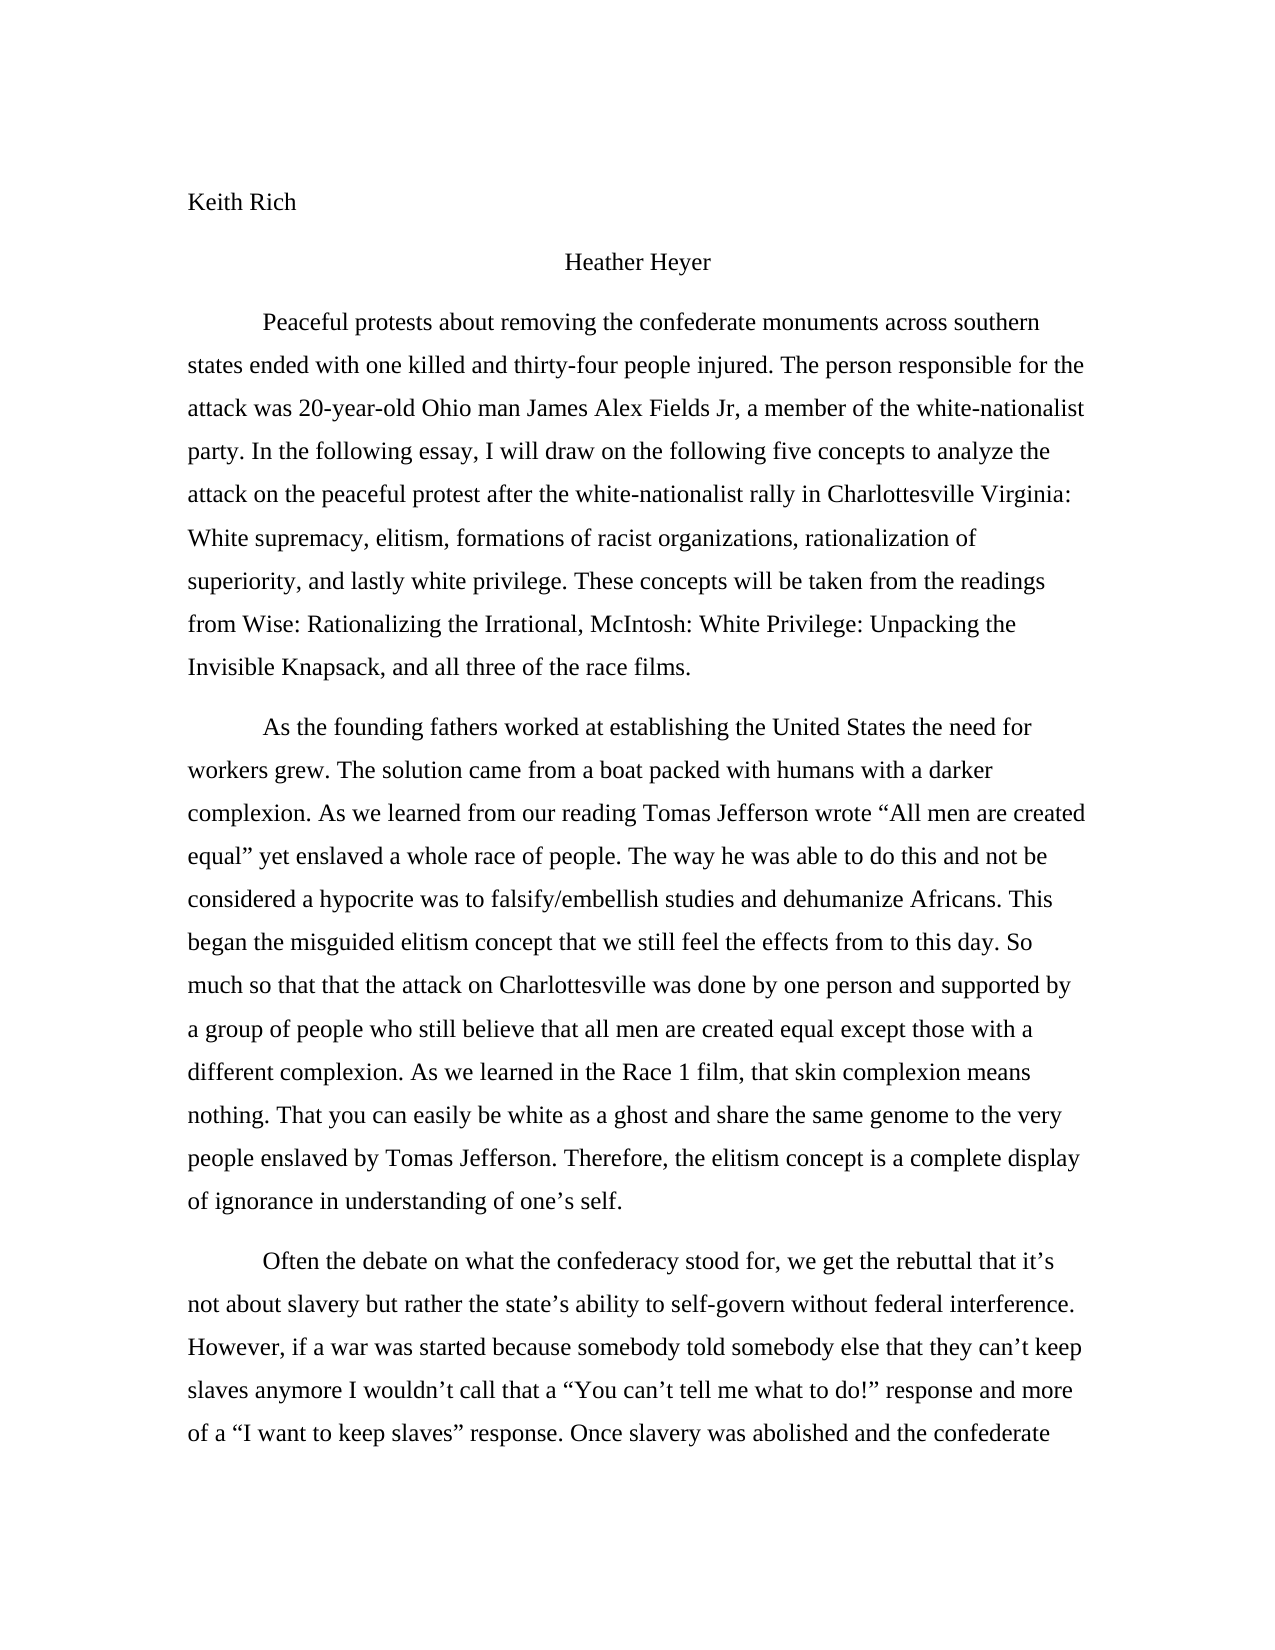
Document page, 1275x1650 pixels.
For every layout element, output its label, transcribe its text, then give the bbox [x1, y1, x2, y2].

text Heather Heyer [187, 247, 1087, 276]
text As the founding fathers worked at establishing the United States the need for workers grew. The solution came from a boat packed with humans with a darker complexion. As we learned from our reading Tomas Jefferson wrote “All men are created equal” yet enslaved a whole race of people. The way he was able to do this and not be considered a hypocrite was to falsify/embellish studies and dehumanize Africans. This began the misguided elitism concept that we still feel the effects from to this day. So much so that that the attack on Charlottesville was done by one person and supported by a group of people who still believe that all men are created equal except those with a different complexion. As we learned in the Race 1 film, that skin complexion means nothing. That you can easily be white as a ghost and share the same genome to the very people enslaved by Tomas Jefferson. Therefore, the elitism concept is a complete display of ignorance in understanding of one’s self. [187, 712, 1087, 1215]
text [187, 1246, 1087, 1447]
text Keith Rich [187, 187, 1087, 216]
text Peaceful protests about removing the confederate monuments across southern states ended with one killed and thirty-four people injured. The person responsible for the attack was 20-year-old Ohio man James Alex Fields Jr, a member of the white-nationalist party. In the following essay, I will draw on the following five concepts to analyze the attack on the peaceful protest after the white-nationalist rally in Charlottesville Virginia: White supremacy, elitism, formations of racist organizations, rationalization of superiority, and lastly white privilege. These concepts will be taken from the readings from Wise: Rationalizing the Irrational, McIntosh: White Privilege: Unpacking the Invisible Knapsack, and all three of the race films. [187, 307, 1087, 681]
